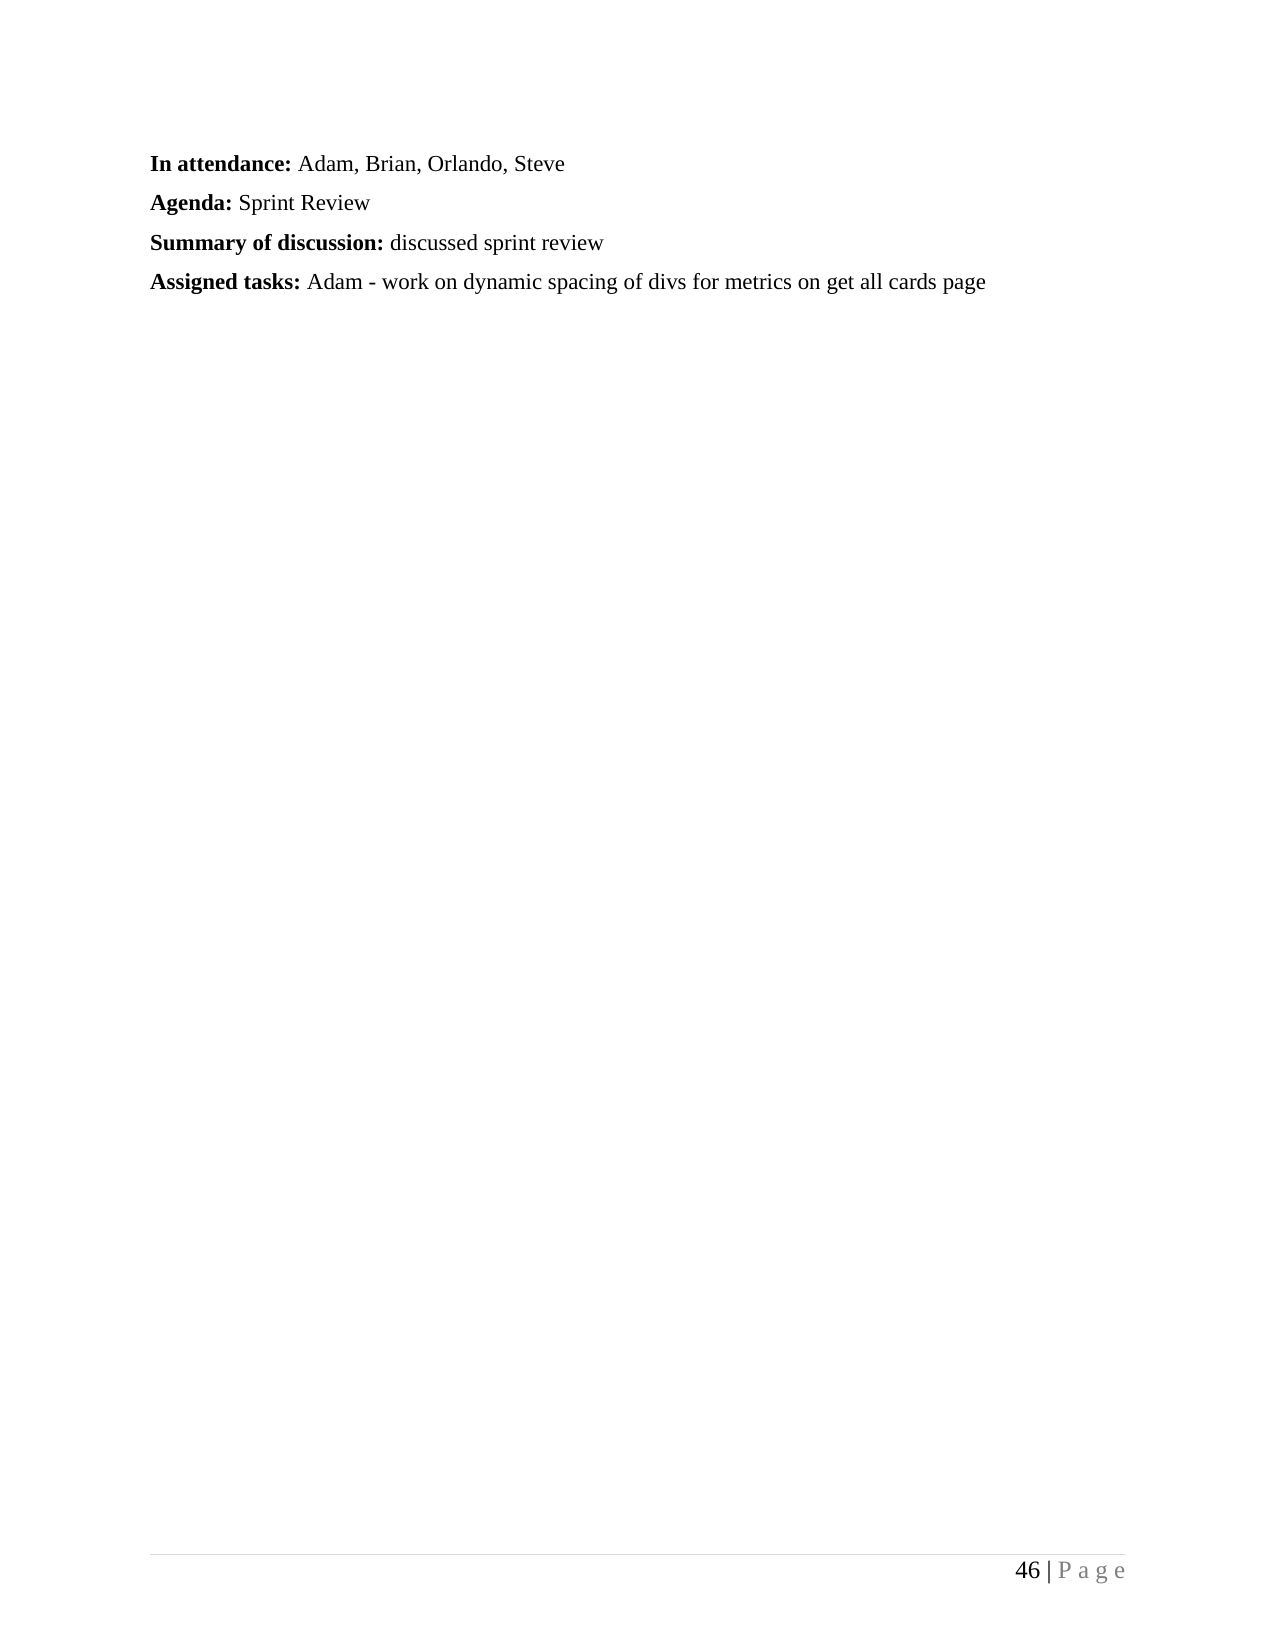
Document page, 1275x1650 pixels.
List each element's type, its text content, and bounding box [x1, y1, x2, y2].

text Assigned tasks: Adam - work on dynamic spacing of divs for metrics on get all cards page [150, 268, 1125, 295]
text Agenda: Sprint Review [150, 189, 1125, 216]
text In attendance: Adam, Brian, Orlando, Steve [150, 150, 1125, 176]
text Summary of discussion: discussed sprint review [150, 229, 1125, 255]
